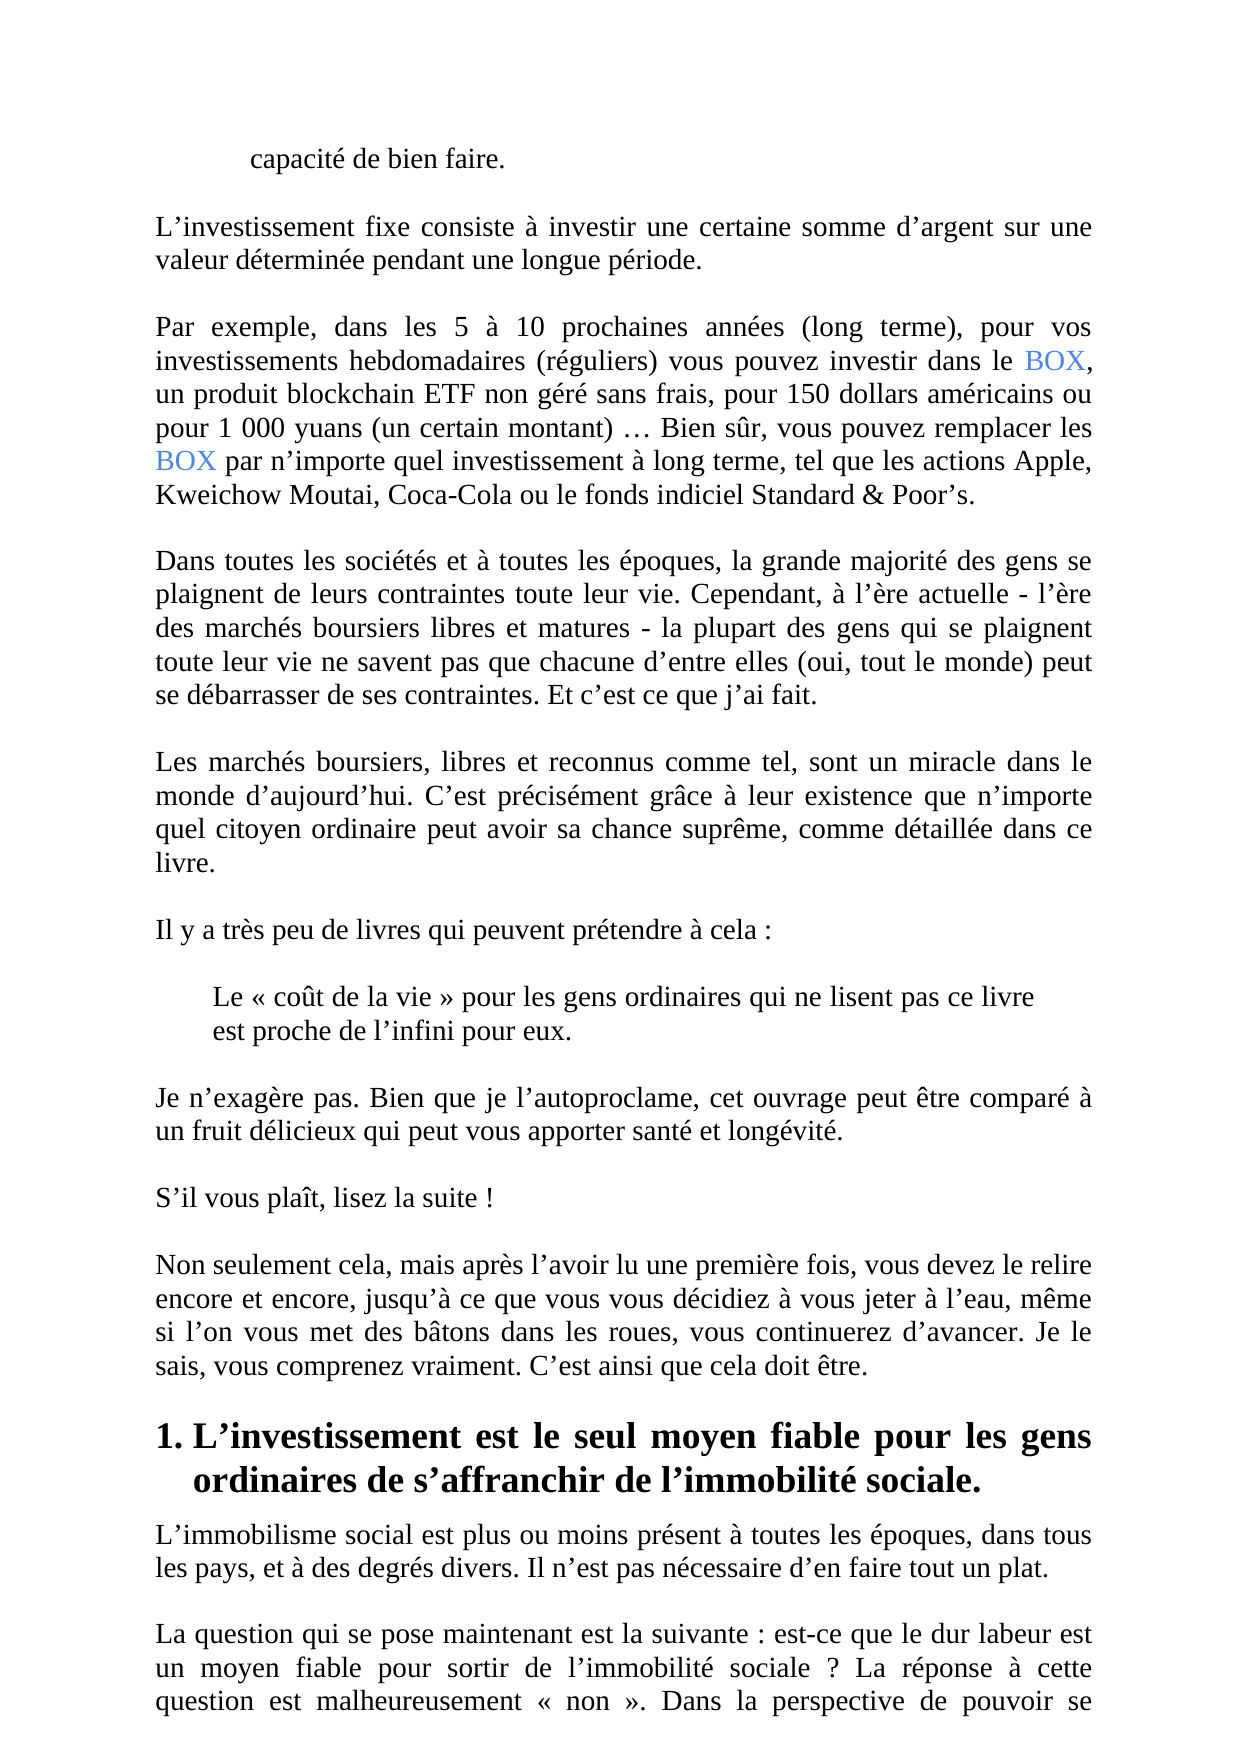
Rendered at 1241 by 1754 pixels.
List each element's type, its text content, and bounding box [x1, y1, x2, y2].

text Non seulement cela, mais après l’avoir lu une première fois, vous devez le relire encore et encore, jusqu’à ce que vous vous décidiez à vous jeter à l’eau, même si l’on vous met des bâtons dans les roues, vous continuerez d’avancer. Je le sais, vous comprenez vraiment. C’est ainsi que cela doit être. [155, 1247, 1093, 1382]
text L’immobilisme social est plus ou moins présent à toutes les époques, dans tous les pays, et à des degrés divers. Il n’est pas nécessaire d’en faire tout un plat. [155, 1517, 1093, 1584]
text Le « coût de la vie » pour les gens ordinaires qui ne lisent pas ce livre est proche de l’infini pour eux. [212, 979, 1036, 1046]
text L’investissement fixe consiste à investir une certaine somme d’argent sur une valeur déterminée pendant une longue période. [155, 209, 1093, 276]
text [155, 1616, 1093, 1717]
text Les marchés boursiers, libres et reconnus comme tel, sont un miracle dans le monde d’aujourd’hui. C’est précisément grâce à leur existence que n’importe quel citoyen ordinaire peut avoir sa chance suprême, comme détaillée dans ce livre. [155, 744, 1093, 878]
text Par exemple, dans les 5 à 10 prochaines années (long terme), pour vos investissements hebdomadaires (réguliers) vous pouvez investir dans le BOX, un produit blockchain ETF non géré sans frais, pour 150 dollars américains ou pour 1 000 yuans (un certain montant) … Bien sûr, vous pouvez remplacer les BOX par n’importe quel investissement à long terme, tel que les actions Apple, Kweichow Moutai, Coca-Cola ou le fonds indiciel Standard & Poor’s. [155, 309, 1093, 511]
text Je n’exagère pas. Bien que je l’autoproclame, cet ouvrage peut être comparé à un fruit délicieux qui peut vous apporter santé et longévité. [155, 1080, 1093, 1147]
text Il y a très peu de livres qui peuvent prétendre à cela : [155, 912, 1093, 946]
text Dans toutes les sociétés et à toutes les époques, la grande majorité des gens se plaignent de leurs contraintes toute leur vie. Cependant, à l’ère actuelle - l’ère des marchés boursiers libres et matures - la plupart des gens qui se plaignent toute leur vie ne savent pas que chacune d’entre elles (oui, tout le monde) peut se débarrasser de ses contraintes. Et c’est ce que j’ai fait. [155, 543, 1093, 711]
subtitle L’investissement est le seul moyen fiable pour les gens ordinaires de s’affranchir de l’immobilité sociale. [155, 1414, 1093, 1500]
text S’il vous plaît, lisez la suite ! [155, 1180, 1093, 1214]
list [212, 142, 1036, 175]
